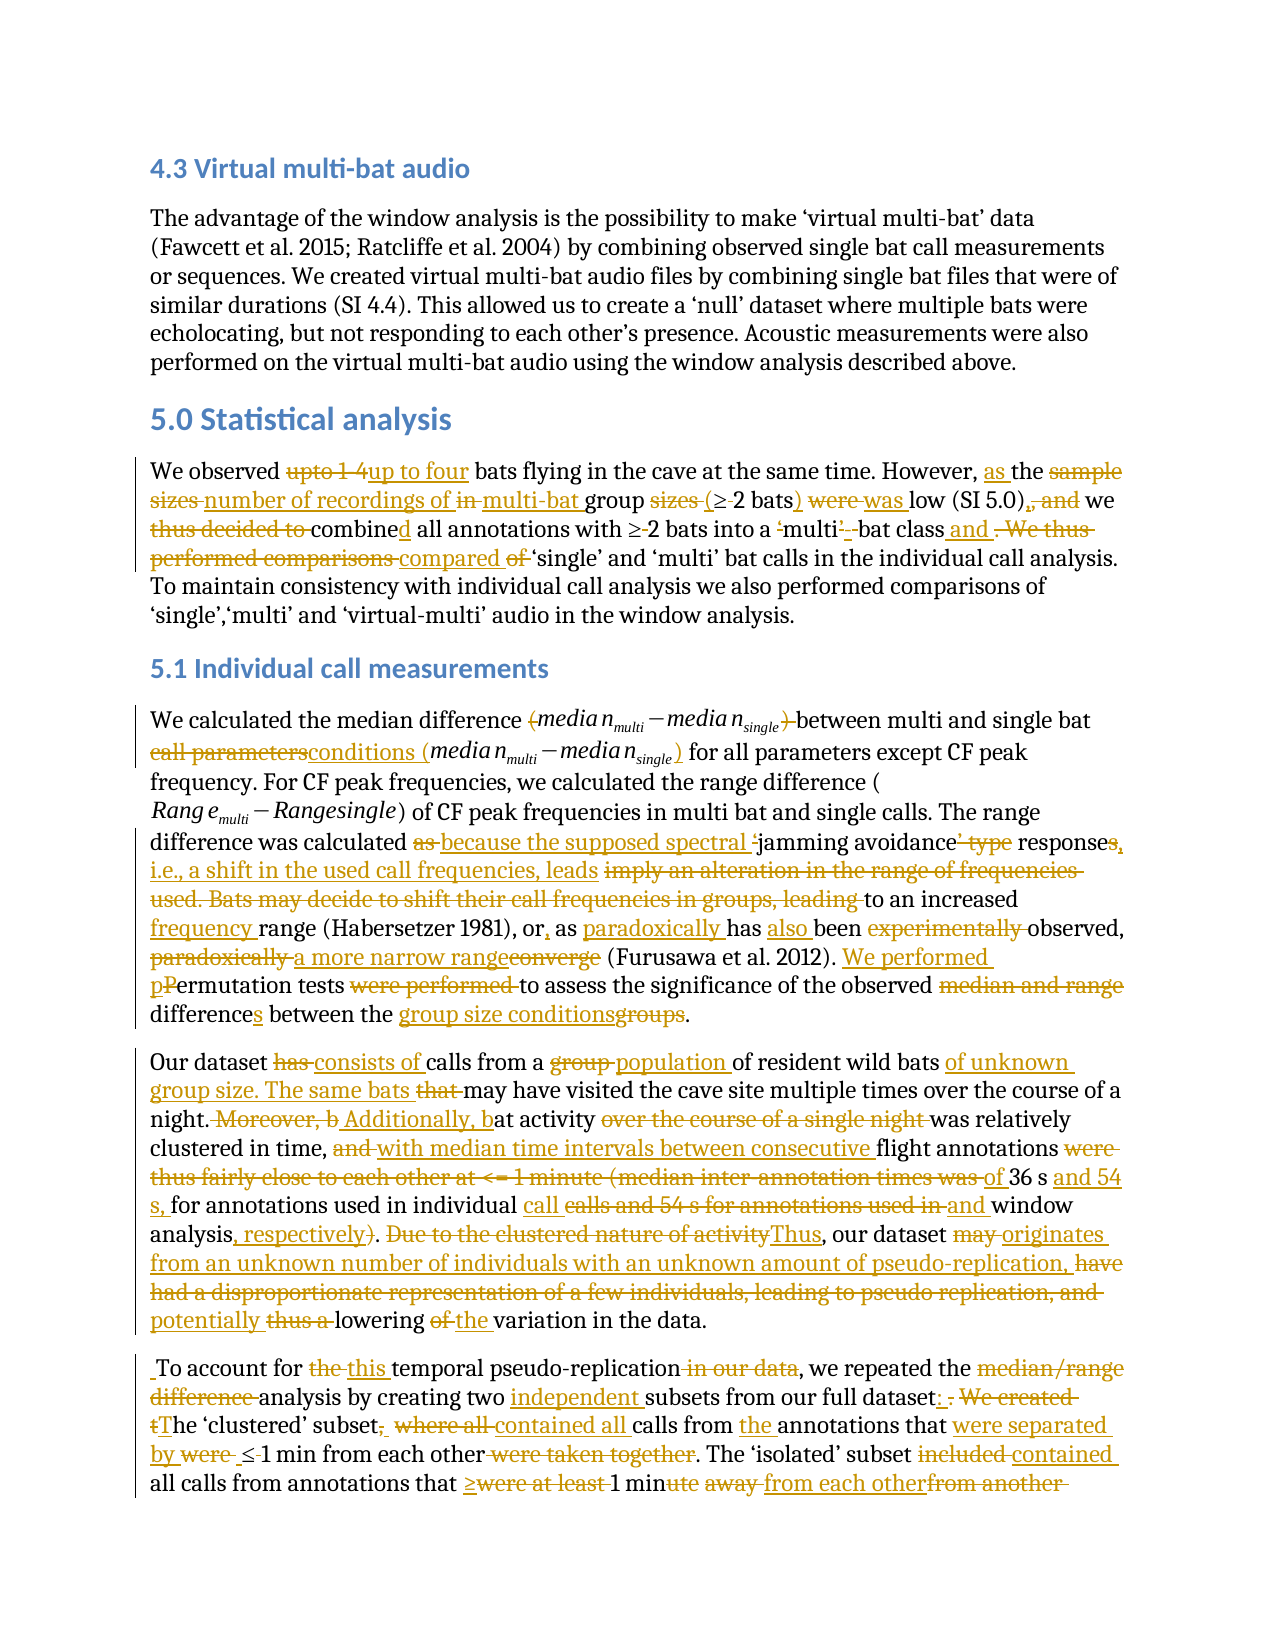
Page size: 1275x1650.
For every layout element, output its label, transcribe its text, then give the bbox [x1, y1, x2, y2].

subtitle 5.0 Statistical analysis [150, 398, 1125, 438]
text The advantage of the window analysis is the possibility to make ‘virtual multi-bat’ data (Fawcett et al. 2015; Ratcliffe et al. 2004) by combining observed single bat call measurements or sequences. We created virtual multi-bat audio files by combining single bat files that were of similar durations (SI 4.4). This allowed us to create a ‘null’ dataset where multiple bats were echolocating, but not responding to each other’s presence. Acoustic measurements were also performed on the virtual multi-bat audio using the window analysis described above. [150, 204, 1125, 377]
subtitle 4.3 Virtual multi-bat audio [150, 150, 1125, 186]
text We calculated the median difference between multi and single bat for all parameters except CF peak frequency. For CF peak frequencies, we calculated the range difference () of CF peak frequencies in multi bat and single calls. The range difference was calculated jamming avoidance response to an increased range (Habersetzer 1981), or as has been observed, (Furusawa et al. 2012). ermutation tests to assess the significance of the observed difference between the . [150, 705, 1125, 1029]
text Our dataset calls from a of resident wild bats may have visited the cave site multiple times over the course of a night.at activity was relatively clustered in time, flight annotations 36 s for annotations used in individual window analysis. , our dataset lowering variation in the data. [150, 1048, 1125, 1335]
text We observed bats flying in the cave at the same time. However, the group 2 bats low (SI 5.0) we combine all annotations with 2 bats into a multibat class‘single’ and ‘multi’ bat calls in the individual call analysis. To maintain consistency with individual call analysis we also performed comparisons of ‘single’,‘multi’ and ‘virtual-multi’ audio in the window analysis. [150, 457, 1125, 630]
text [150, 1354, 1125, 1498]
subtitle 5.1 Individual call measurements [150, 651, 1125, 686]
